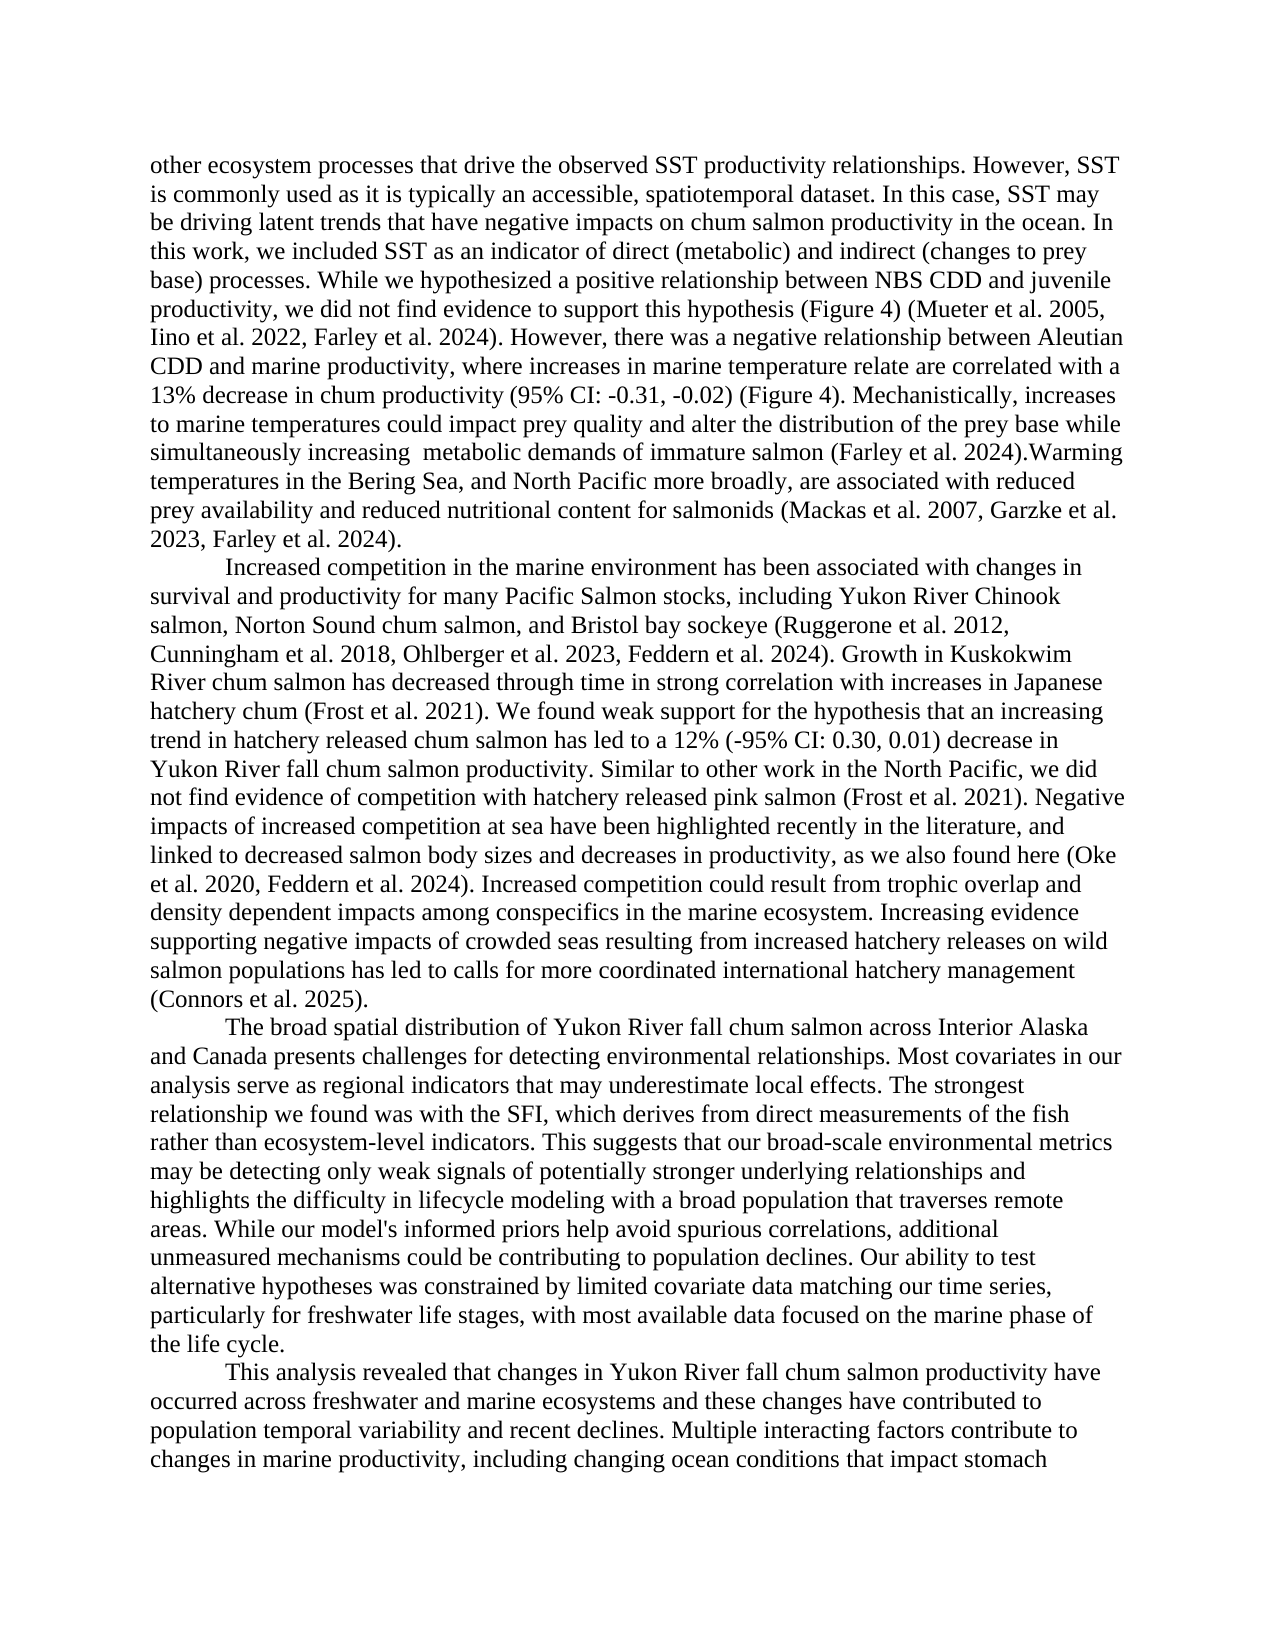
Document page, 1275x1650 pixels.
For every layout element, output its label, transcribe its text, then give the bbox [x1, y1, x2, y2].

text The broad spatial distribution of Yukon River fall chum salmon across Interior Alaska and Canada presents challenges for detecting environmental relationships. Most covariates in our analysis serve as regional indicators that may underestimate local effects. The strongest relationship we found was with the SFI, which derives from direct measurements of the fish rather than ecosystem-level indicators. This suggests that our broad-scale environmental metrics may be detecting only weak signals of potentially stronger underlying relationships and highlights the difficulty in lifecycle modeling with a broad population that traverses remote areas. While our model's informed priors help avoid spurious correlations, additional unmeasured mechanisms could be contributing to population declines. Our ability to test alternative hypotheses was constrained by limited covariate data matching our time series, particularly for freshwater life stages, with most available data focused on the marine phase of the life cycle. [150, 1012, 1125, 1357]
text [150, 150, 1125, 552]
text Increased competition in the marine environment has been associated with changes in survival and productivity for many Pacific Salmon stocks, including Yukon River Chinook salmon, Norton Sound chum salmon, and Bristol bay sockeye (Ruggerone et al. 2012, Cunningham et al. 2018, Ohlberger et al. 2023, Feddern et al. 2024). Growth in Kuskokwim River chum salmon has decreased through time in strong correlation with increases in Japanese hatchery chum (Frost et al. 2021). We found weak support for the hypothesis that an increasing trend in hatchery released chum salmon has led to a 12% (-95% CI: 0.30, 0.01) decrease in Yukon River fall chum salmon productivity. Similar to other work in the North Pacific, we did not find evidence of competition with hatchery released pink salmon (Frost et al. 2021). Negative impacts of increased competition at sea have been highlighted recently in the literature, and linked to decreased salmon body sizes and decreases in productivity, as we also found here (Oke et al. 2020, Feddern et al. 2024). Increased competition could result from trophic overlap and density dependent impacts among conspecifics in the marine ecosystem. Increasing evidence supporting negative impacts of crowded seas resulting from increased hatchery releases on wild salmon populations has led to calls for more coordinated international hatchery management (Connors et al. 2025). [150, 552, 1125, 1012]
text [150, 1357, 1125, 1472]
